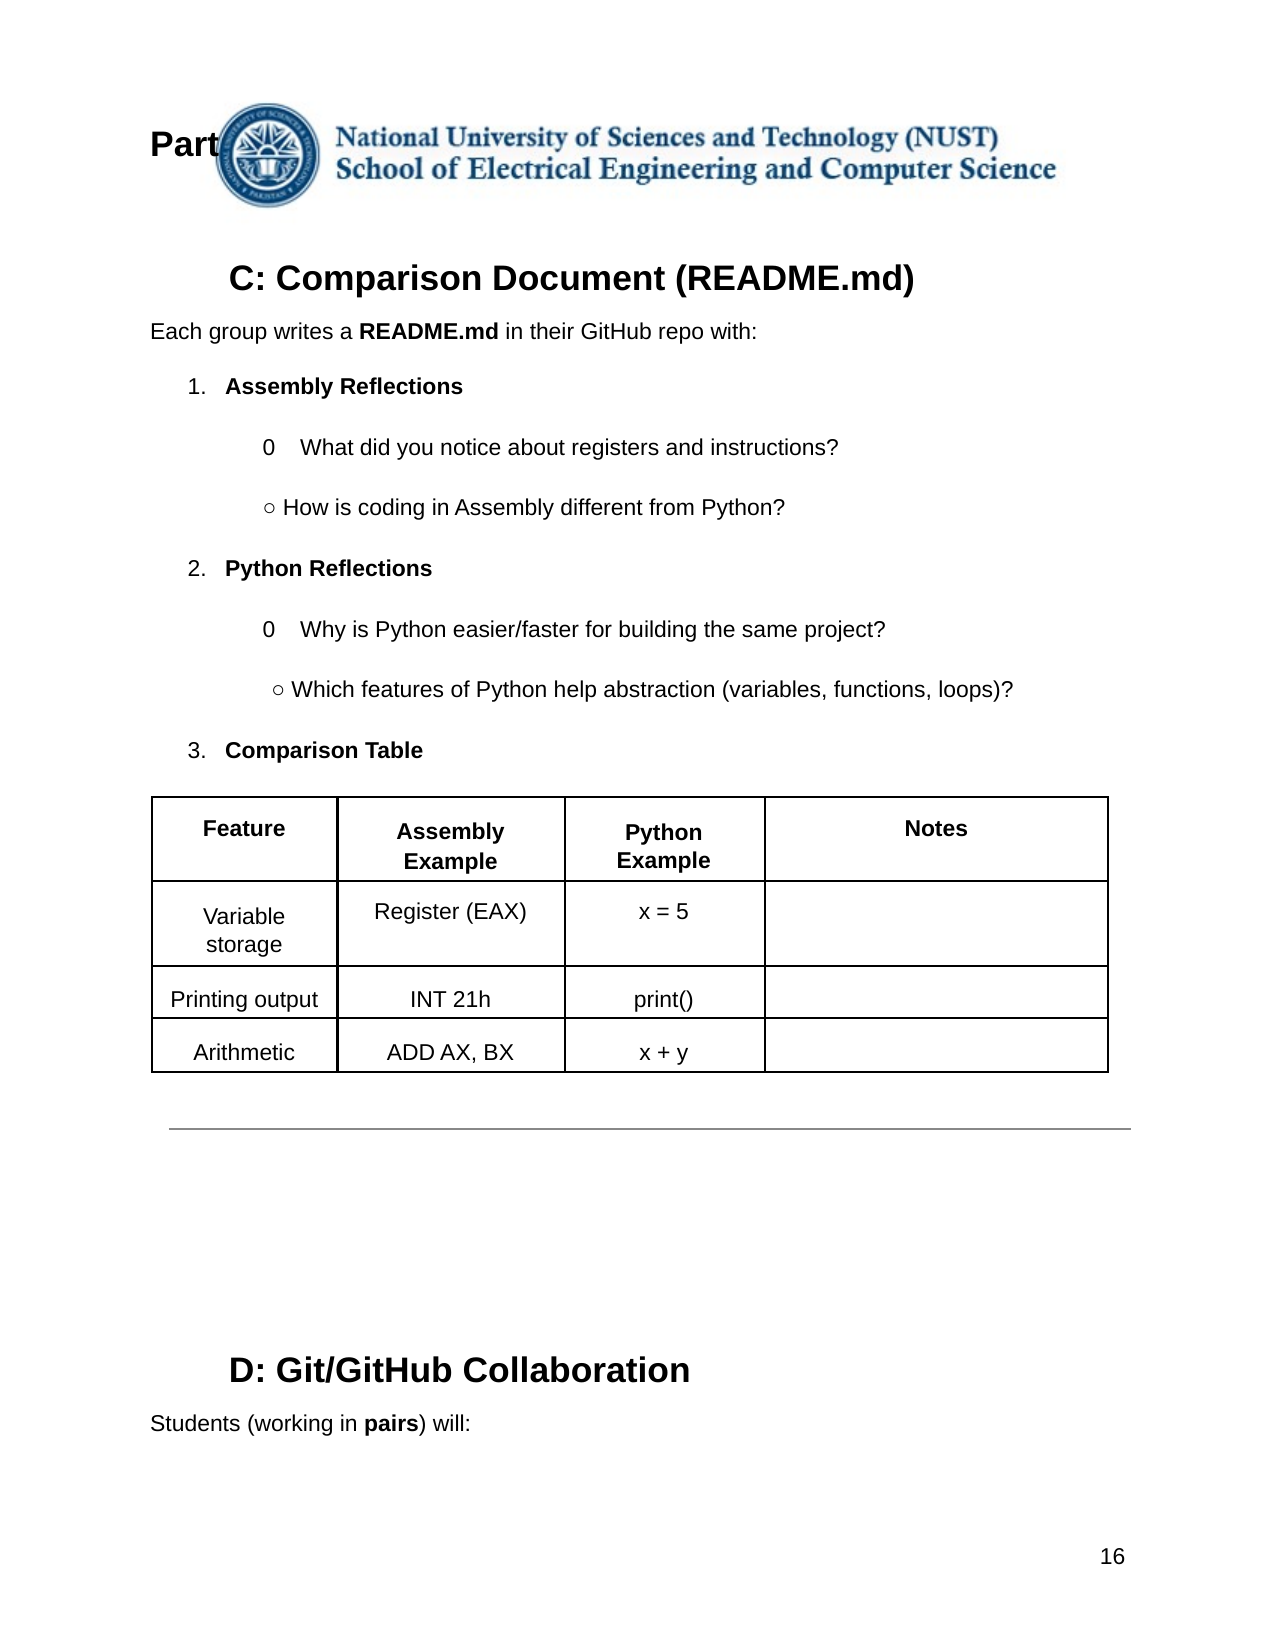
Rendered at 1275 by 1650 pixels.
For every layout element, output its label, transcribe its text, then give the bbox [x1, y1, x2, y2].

subtitle D: Git/GitHub Collaboration [229, 1349, 1131, 1390]
table_cell x = 5 [566, 882, 764, 965]
table_cell [766, 1019, 1107, 1071]
table_cell [766, 967, 1107, 1017]
text Each group writes a README.md in their GitHub repo with: [150, 318, 1131, 344]
table_cell [766, 882, 1107, 965]
table_header Notes [766, 798, 1107, 879]
table_cell Printing output [153, 967, 336, 1017]
table_header Assembly Example [339, 798, 564, 879]
list What did you notice about registers and instructions? [262, 434, 1131, 460]
table_cell INT 21h [339, 967, 564, 1017]
table_header Python Example [566, 798, 764, 879]
list Python Reflections [187, 555, 1131, 581]
list Assembly Reflections [187, 373, 1131, 399]
picture [153, 78, 1129, 241]
table_header Feature [153, 798, 336, 879]
text ○ Which features of Python help abstraction (variables, functions, loops)? [153, 676, 1131, 702]
table_cell Register (EAX) [339, 882, 564, 965]
table_cell ADD AX, BX [339, 1019, 564, 1071]
list Why is Python easier/faster for building the same project? [262, 616, 1131, 642]
subtitle C: Comparison Document (README.md) [229, 257, 1131, 298]
table_cell Variable storage [153, 882, 336, 965]
table_cell x + y [566, 1019, 764, 1071]
text ○ How is coding in Assembly different from Python? [262, 494, 1131, 521]
table_cell print() [566, 967, 764, 1017]
list Comparison Table [187, 737, 1131, 763]
table_cell Arithmetic [153, 1019, 336, 1071]
text Students (working in pairs) will: [150, 1410, 1131, 1436]
picture [157, 136, 167, 143]
